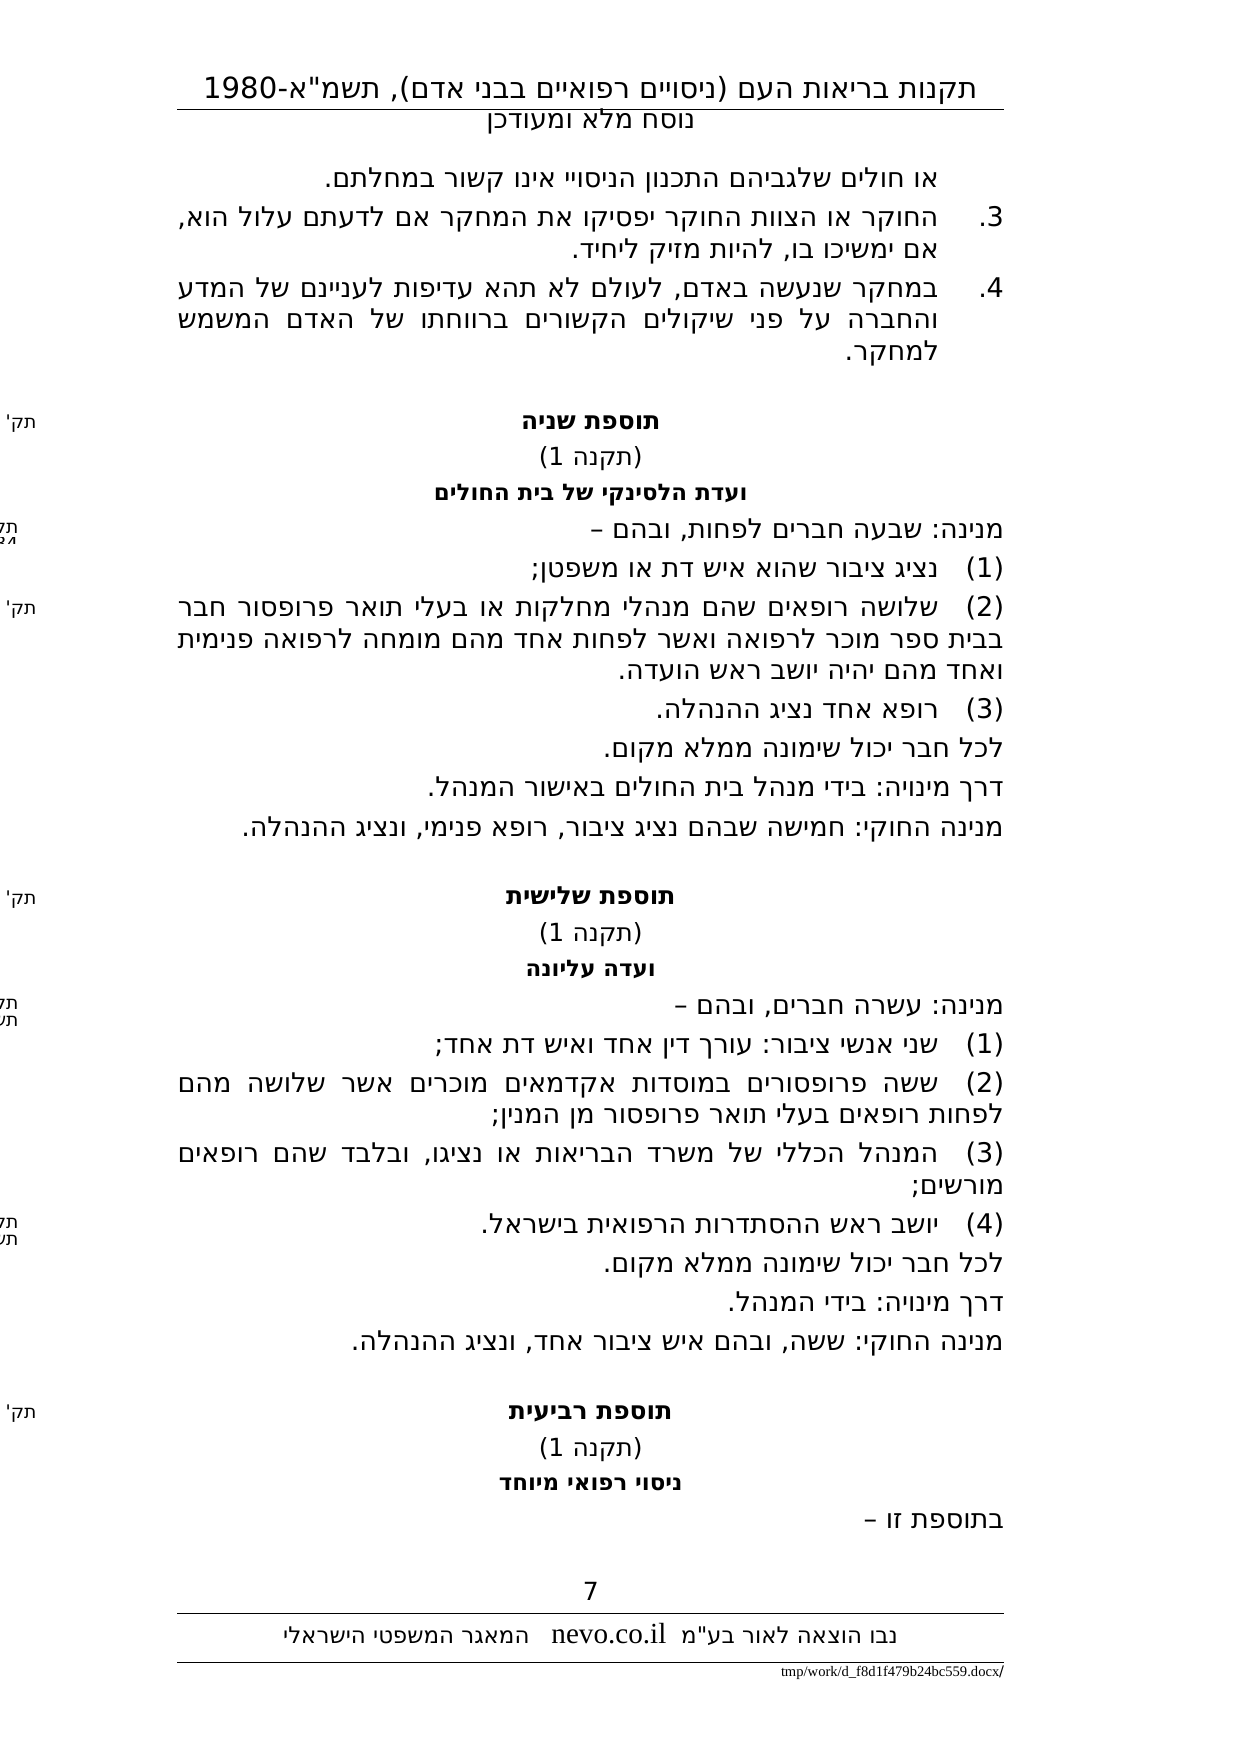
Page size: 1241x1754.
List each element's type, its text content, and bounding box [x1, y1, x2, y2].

text מנינה החוקי: ששה, ובהם איש ציבור אחד, ונציג ההנהלה. [177, 1326, 1004, 1357]
text מנינה החוקי: חמישה שבהם נציג ציבור, רופא פנימי, ונציג ההנהלה. [177, 811, 1004, 842]
text (תקנה 1) [177, 1433, 1004, 1462]
text לכל חבר יכול שימונה ממלא מקום. [177, 733, 1004, 764]
text תוספת רביעית [177, 1396, 1004, 1425]
text (3) המנהל הכללי של משרד הבריאות או נציגו, ובלבד שהם רופאים מורשים; [177, 1138, 1004, 1201]
text לכל חבר יכול שימונה ממלא מקום. [177, 1247, 1004, 1279]
text דרך מינויה: בידי מנהל בית החולים באישור המנהל. [177, 772, 1004, 803]
text 3. החוקר או הצוות החוקר יפסיקו את המחקר אם לדעתם עלול הוא, אם ימשיכו בו, להיות מזיק ליחיד. [177, 201, 1004, 264]
text (1) שני אנשי ציבור: עורך דין אחד ואיש דת אחד; [177, 1028, 1004, 1059]
text (תקנה 1) [177, 918, 1004, 947]
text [177, 162, 1004, 194]
text (1) נציג ציבור שהוא איש דת או משפטן; [177, 552, 1004, 584]
text (2) ששה פרופסורים במוסדות אקדמאים מוכרים אשר שלושה מהם לפחות רופאים בעלי תואר פרופסור מן המנין; [177, 1067, 1004, 1130]
text 4. במחקר שנעשה באדם, לעולם לא תהא עדיפות לעניינם של המדע והחברה על פני שיקולים הקשורים ברווחתו של האדם המשמש למחקר. [177, 272, 1004, 367]
text ניסוי רפואי מיוחד [177, 1469, 1004, 1496]
text תוספת שלישית [177, 881, 1004, 911]
text (3) רופא אחד נציג ההנהלה. [177, 694, 1004, 725]
text בתוספת זו – [177, 1504, 1004, 1535]
text תוספת שניה [177, 406, 1004, 435]
text דרך מינויה: בידי המנהל. [177, 1286, 1004, 1318]
text ועדה עליונה [177, 955, 1004, 981]
text מנינה: שבעה חברים לפחות, ובהם – [177, 513, 1004, 545]
text ועדת הלסינקי של בית החולים [177, 479, 1004, 506]
text (4) יושב ראש ההסתדרות הרפואית בישראל. [177, 1208, 1004, 1240]
text (2) שלושה רופאים שהם מנהלי מחלקות או בעלי תואר פרופסור חבר בבית ספר מוכר לרפואה ואשר לפחות אחד מהם מומחה לרפואה פנימית ואחד מהם יהיה יושב ראש הועדה. [177, 591, 1004, 686]
text (תקנה 1) [177, 442, 1004, 472]
text מנינה: עשרה חברים, ובהם – [177, 989, 1004, 1021]
